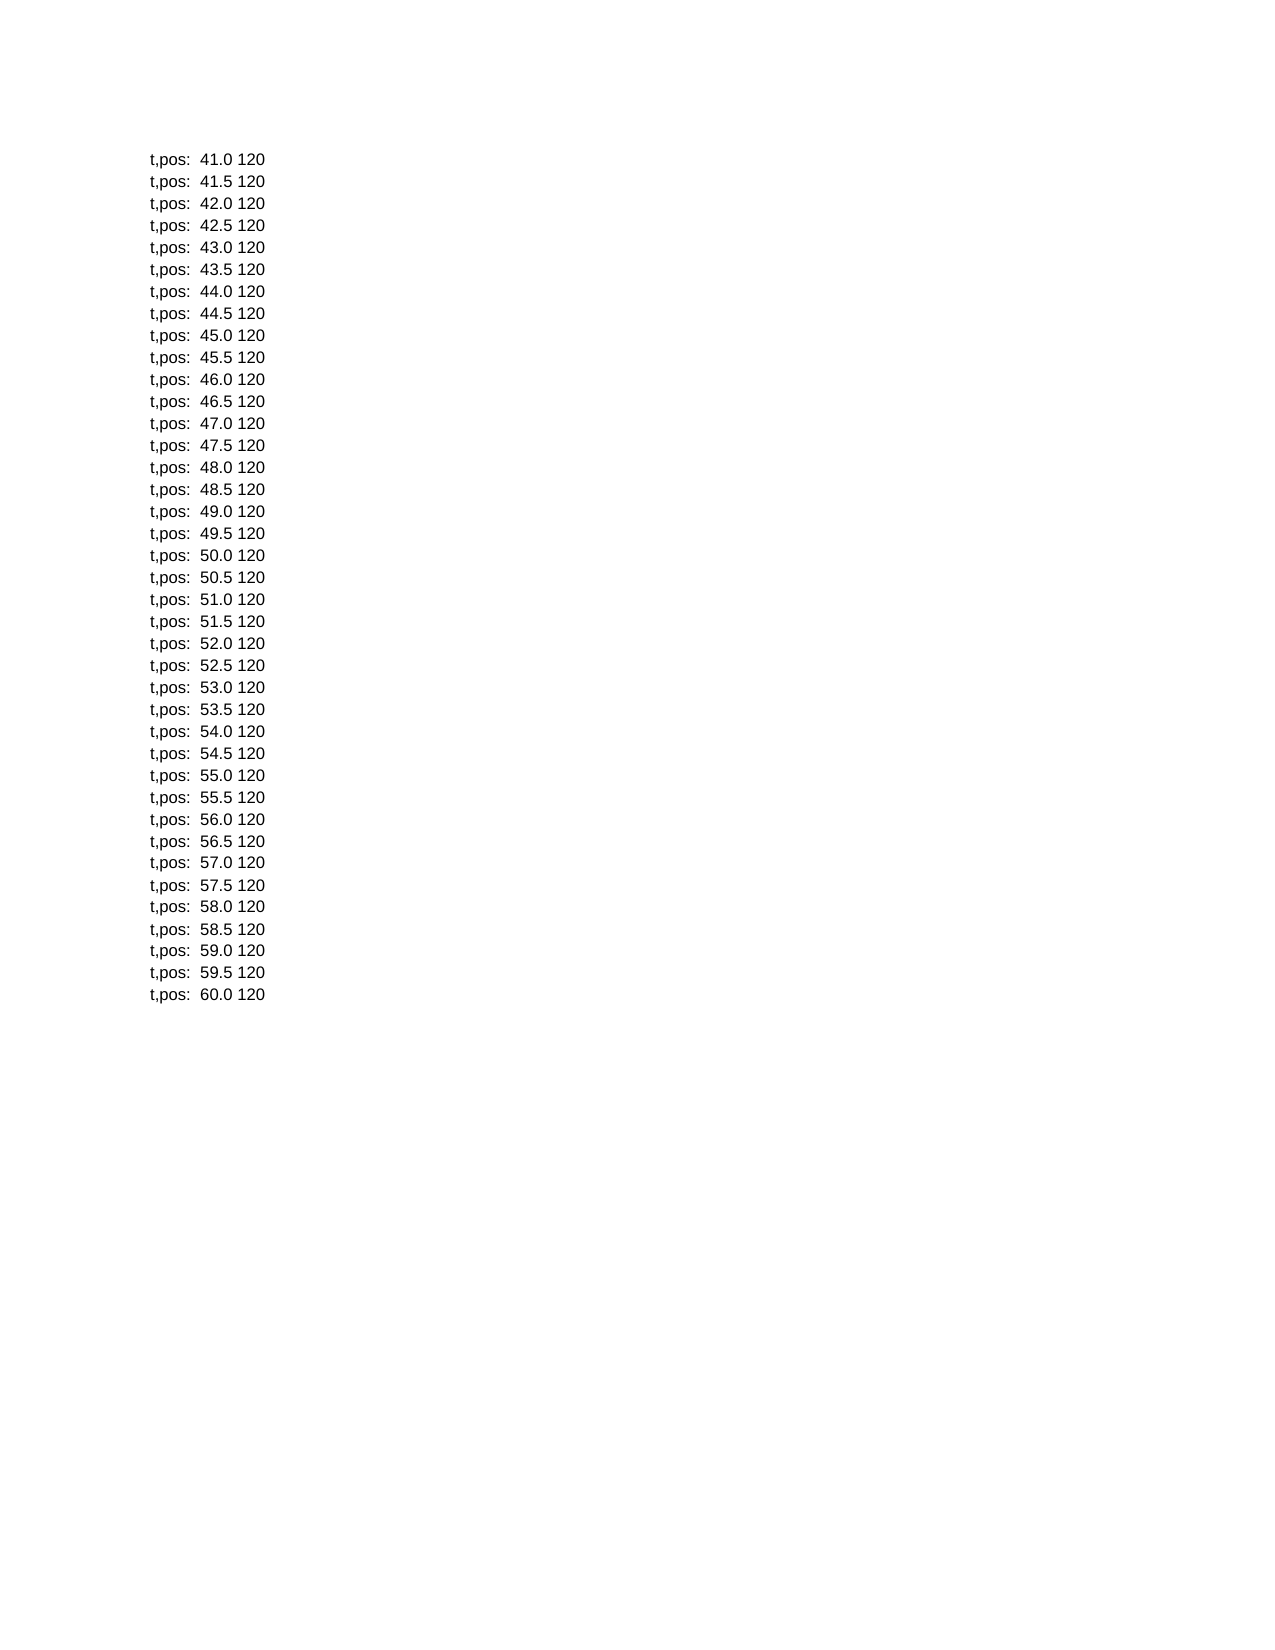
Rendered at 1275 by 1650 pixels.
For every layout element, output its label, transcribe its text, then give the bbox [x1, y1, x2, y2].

text t,pos: 50.5 120 [150, 568, 1125, 587]
text t,pos: 46.0 120 [150, 370, 1125, 389]
text t,pos: 44.0 120 [150, 282, 1125, 301]
text t,pos: 57.0 120 [150, 853, 1125, 872]
text t,pos: 45.0 120 [150, 326, 1125, 345]
text t,pos: 43.5 120 [150, 260, 1125, 279]
text t,pos: 59.0 120 [150, 941, 1125, 960]
text t,pos: 60.0 120 [150, 985, 1125, 1004]
text t,pos: 55.5 120 [150, 787, 1125, 807]
text t,pos: 47.5 120 [150, 436, 1125, 455]
text t,pos: 51.5 120 [150, 612, 1125, 631]
text t,pos: 48.0 120 [150, 458, 1125, 477]
text t,pos: 49.0 120 [150, 502, 1125, 521]
text t,pos: 53.5 120 [150, 699, 1125, 719]
text t,pos: 42.5 120 [150, 216, 1125, 235]
text t,pos: 44.5 120 [150, 304, 1125, 323]
text t,pos: 50.0 120 [150, 546, 1125, 565]
text t,pos: 54.5 120 [150, 743, 1125, 763]
text t,pos: 49.5 120 [150, 524, 1125, 543]
text t,pos: 45.5 120 [150, 348, 1125, 367]
text t,pos: 53.0 120 [150, 677, 1125, 697]
text t,pos: 58.0 120 [150, 897, 1125, 916]
text t,pos: 42.0 120 [150, 194, 1125, 213]
text t,pos: 41.5 120 [150, 172, 1125, 191]
text t,pos: 43.0 120 [150, 238, 1125, 257]
text t,pos: 57.5 120 [150, 875, 1125, 894]
text t,pos: 48.5 120 [150, 480, 1125, 499]
text t,pos: 59.5 120 [150, 963, 1125, 982]
text t,pos: 51.0 120 [150, 589, 1125, 609]
text t,pos: 41.0 120 [150, 150, 1125, 169]
text t,pos: 56.5 120 [150, 831, 1125, 851]
text t,pos: 54.0 120 [150, 721, 1125, 741]
text t,pos: 46.5 120 [150, 392, 1125, 411]
text t,pos: 52.0 120 [150, 633, 1125, 653]
text t,pos: 52.5 120 [150, 656, 1125, 675]
text t,pos: 55.0 120 [150, 765, 1125, 784]
text t,pos: 56.0 120 [150, 809, 1125, 828]
text t,pos: 47.0 120 [150, 414, 1125, 433]
text t,pos: 58.5 120 [150, 919, 1125, 938]
